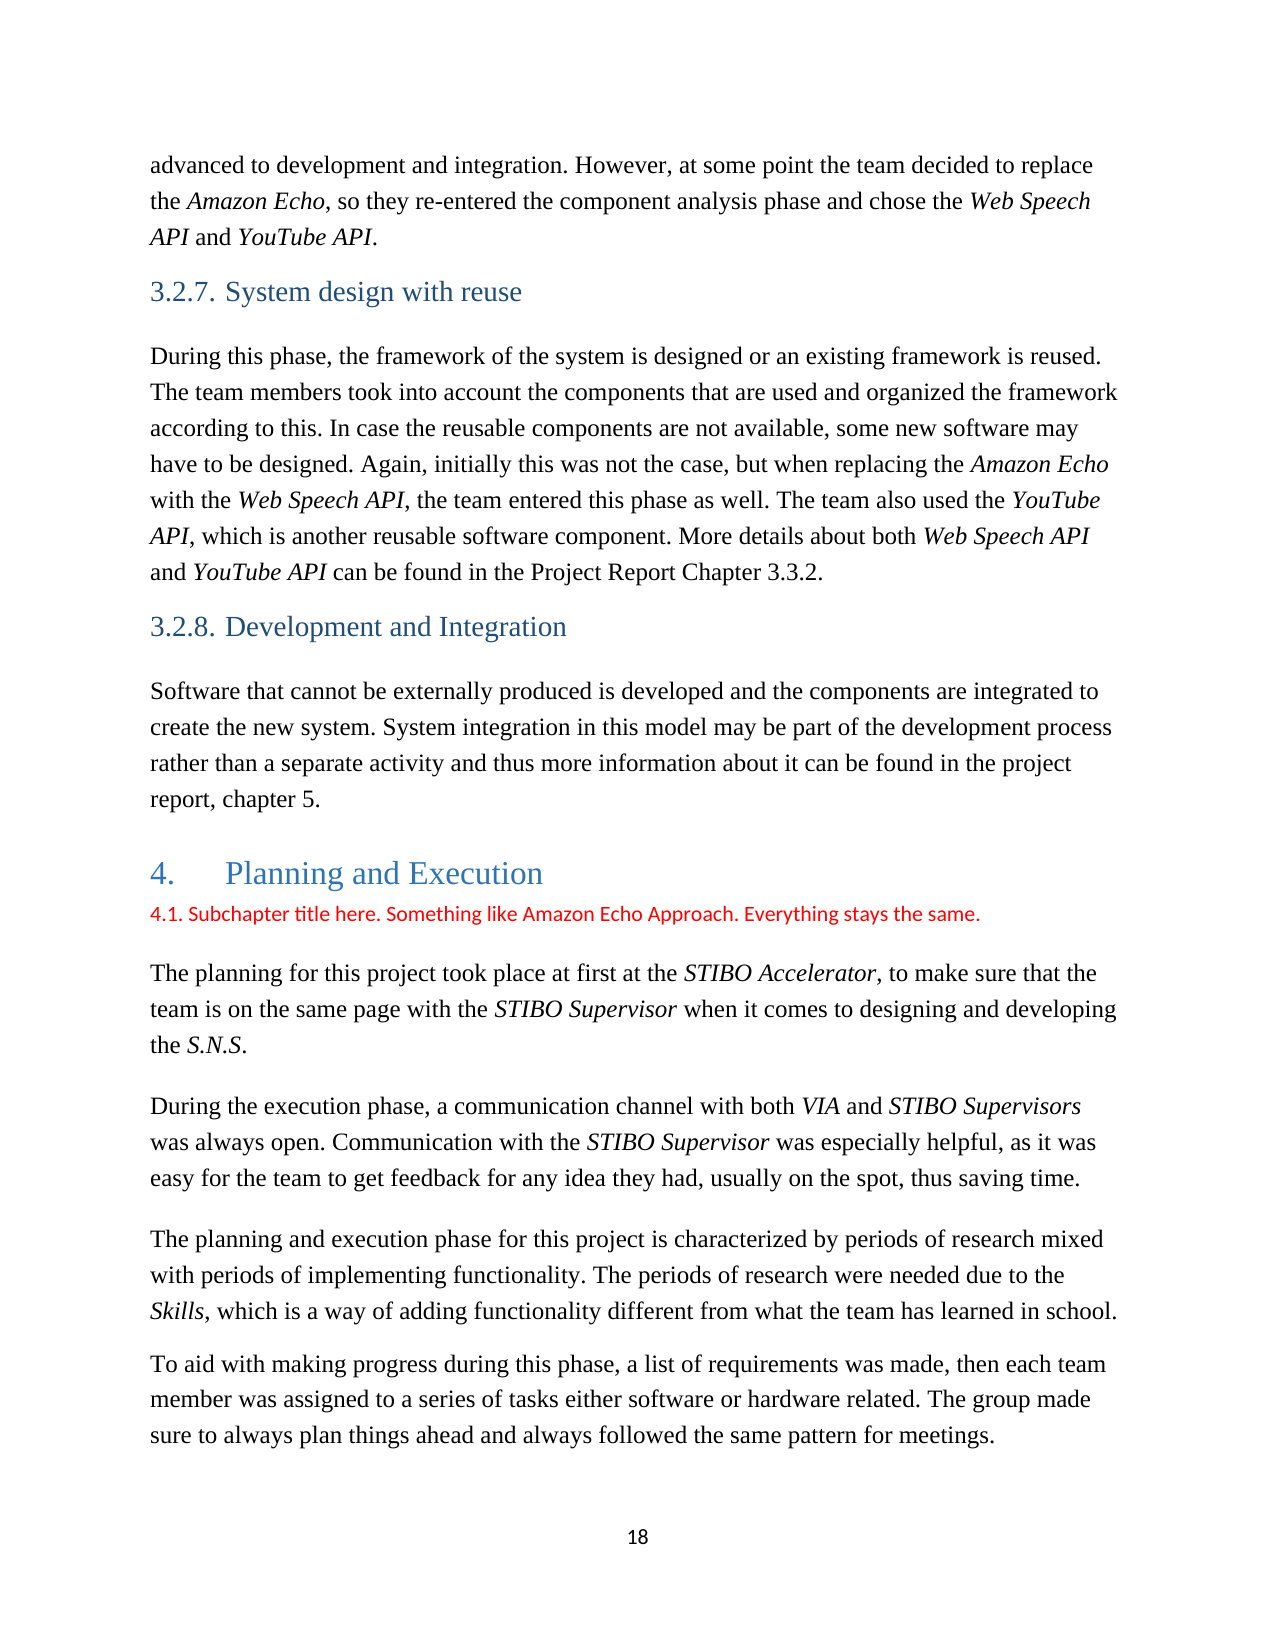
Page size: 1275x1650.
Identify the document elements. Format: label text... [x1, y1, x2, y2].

text Software that cannot be externally produced is developed and the components are integrated to create the new system. System integration in this model may be part of the development process rather than a separate activity and thus more information about it can be found in the project report, chapter 5. [150, 676, 1125, 813]
text To aid with making progress during this phase, a list of requirements was made, then each team member was assigned to a series of tasks either software or hardware related. The group made sure to always plan things ahead and always followed the same pattern for meetings. [150, 1349, 1125, 1449]
text 4.1. Subchapter title here. Something like Amazon Echo Approach. Everything stays the same. [150, 900, 1125, 927]
subtitle System design with reuse [150, 274, 1125, 308]
text During the execution phase, a communication channel with both VIA and STIBO Supervisors was always open. Communication with the STIBO Supervisor was especially helpful, as it was easy for the team to get feedback for any idea they had, usually on the spot, thus saving time. [150, 1091, 1125, 1192]
text The planning and execution phase for this project is characterized by periods of research mixed with periods of implementing functionality. The periods of research were needed due to the Skills, which is a way of adding functionality different from what the team has learned in school. [150, 1224, 1125, 1325]
text The planning for this project took place at first at the STIBO Accelerator, to make sure that the team is on the same page with the STIBO Supervisor when it comes to designing and developing the S.N.S. [150, 958, 1125, 1059]
subtitle Planning and Execution [150, 853, 1125, 892]
subtitle Development and Integration [150, 609, 1125, 643]
